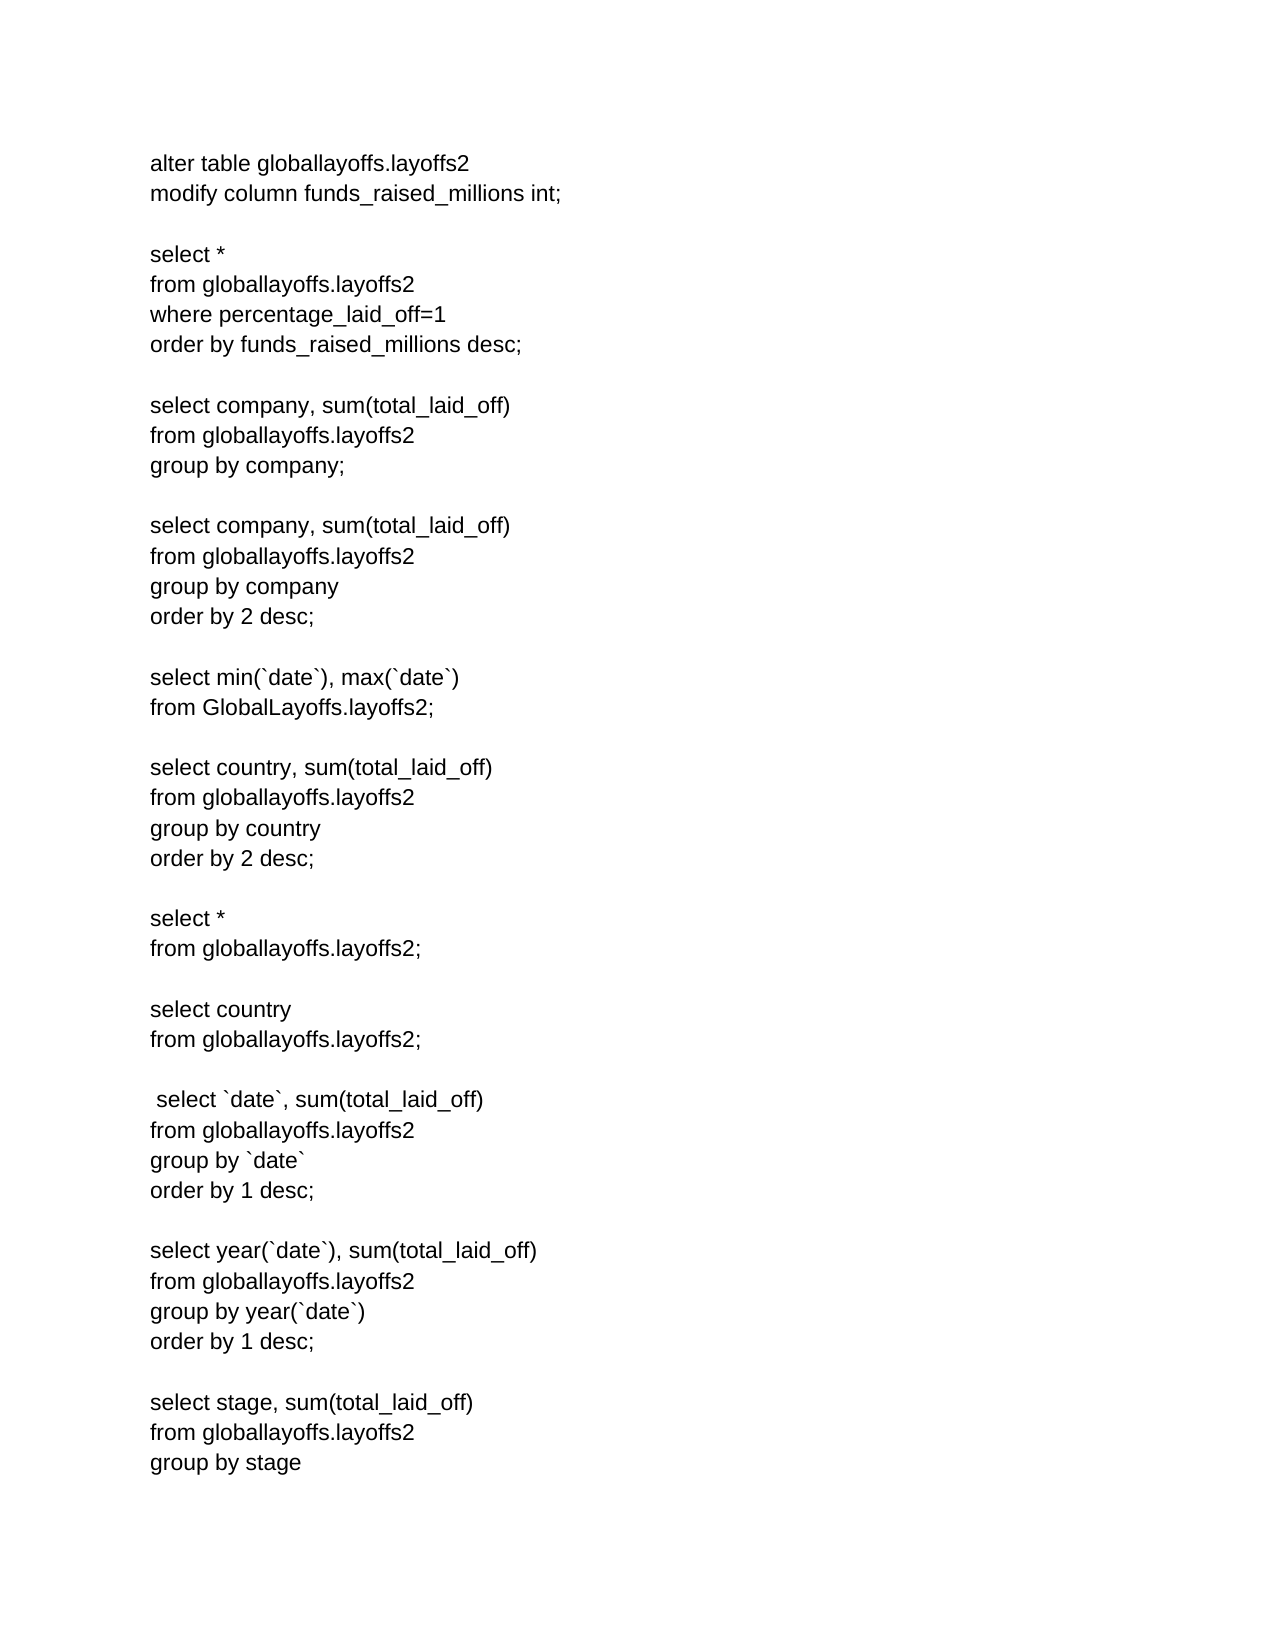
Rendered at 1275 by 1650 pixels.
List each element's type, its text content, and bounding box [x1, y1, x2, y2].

text select stage, sum(total_laid_off) [150, 1388, 1125, 1415]
text select `date`, sum(total_laid_off) [150, 1086, 1125, 1113]
text select company, sum(total_laid_off) [150, 392, 1125, 418]
text group by company [150, 573, 1125, 599]
text from globallayoffs.layoffs2 [150, 1268, 1125, 1294]
text group by company; [150, 452, 1125, 478]
text order by funds_raised_millions desc; [150, 331, 1125, 358]
text select country [150, 996, 1125, 1022]
text from globallayoffs.layoffs2; [150, 935, 1125, 962]
text order by 2 desc; [150, 845, 1125, 871]
text order by 2 desc; [150, 603, 1125, 629]
text from globallayoffs.layoffs2 [150, 1419, 1125, 1445]
text group by year(`date`) [150, 1298, 1125, 1324]
text from globallayoffs.layoffs2 [150, 271, 1125, 297]
text select * [150, 241, 1125, 267]
text select company, sum(total_laid_off) [150, 512, 1125, 539]
text select country, sum(total_laid_off) [150, 754, 1125, 781]
text group by `date` [150, 1147, 1125, 1173]
text select min(`date`), max(`date`) [150, 663, 1125, 690]
text order by 1 desc; [150, 1328, 1125, 1354]
text from globallayoffs.layoffs2 [150, 422, 1125, 448]
text modify column funds_raised_millions int; [150, 180, 1125, 207]
text from globallayoffs.layoffs2; [150, 1026, 1125, 1052]
text alter table globallayoffs.layoffs2 [150, 150, 1125, 176]
text group by stage [150, 1449, 1125, 1475]
text select year(`date`), sum(total_laid_off) [150, 1237, 1125, 1264]
text from globallayoffs.layoffs2 [150, 543, 1125, 569]
text group by country [150, 814, 1125, 841]
text select * [150, 905, 1125, 932]
text where percentage_laid_off=1 [150, 301, 1125, 327]
text from GlobalLayoffs.layoffs2; [150, 694, 1125, 720]
text order by 1 desc; [150, 1177, 1125, 1203]
text from globallayoffs.layoffs2 [150, 784, 1125, 811]
text from globallayoffs.layoffs2 [150, 1117, 1125, 1143]
